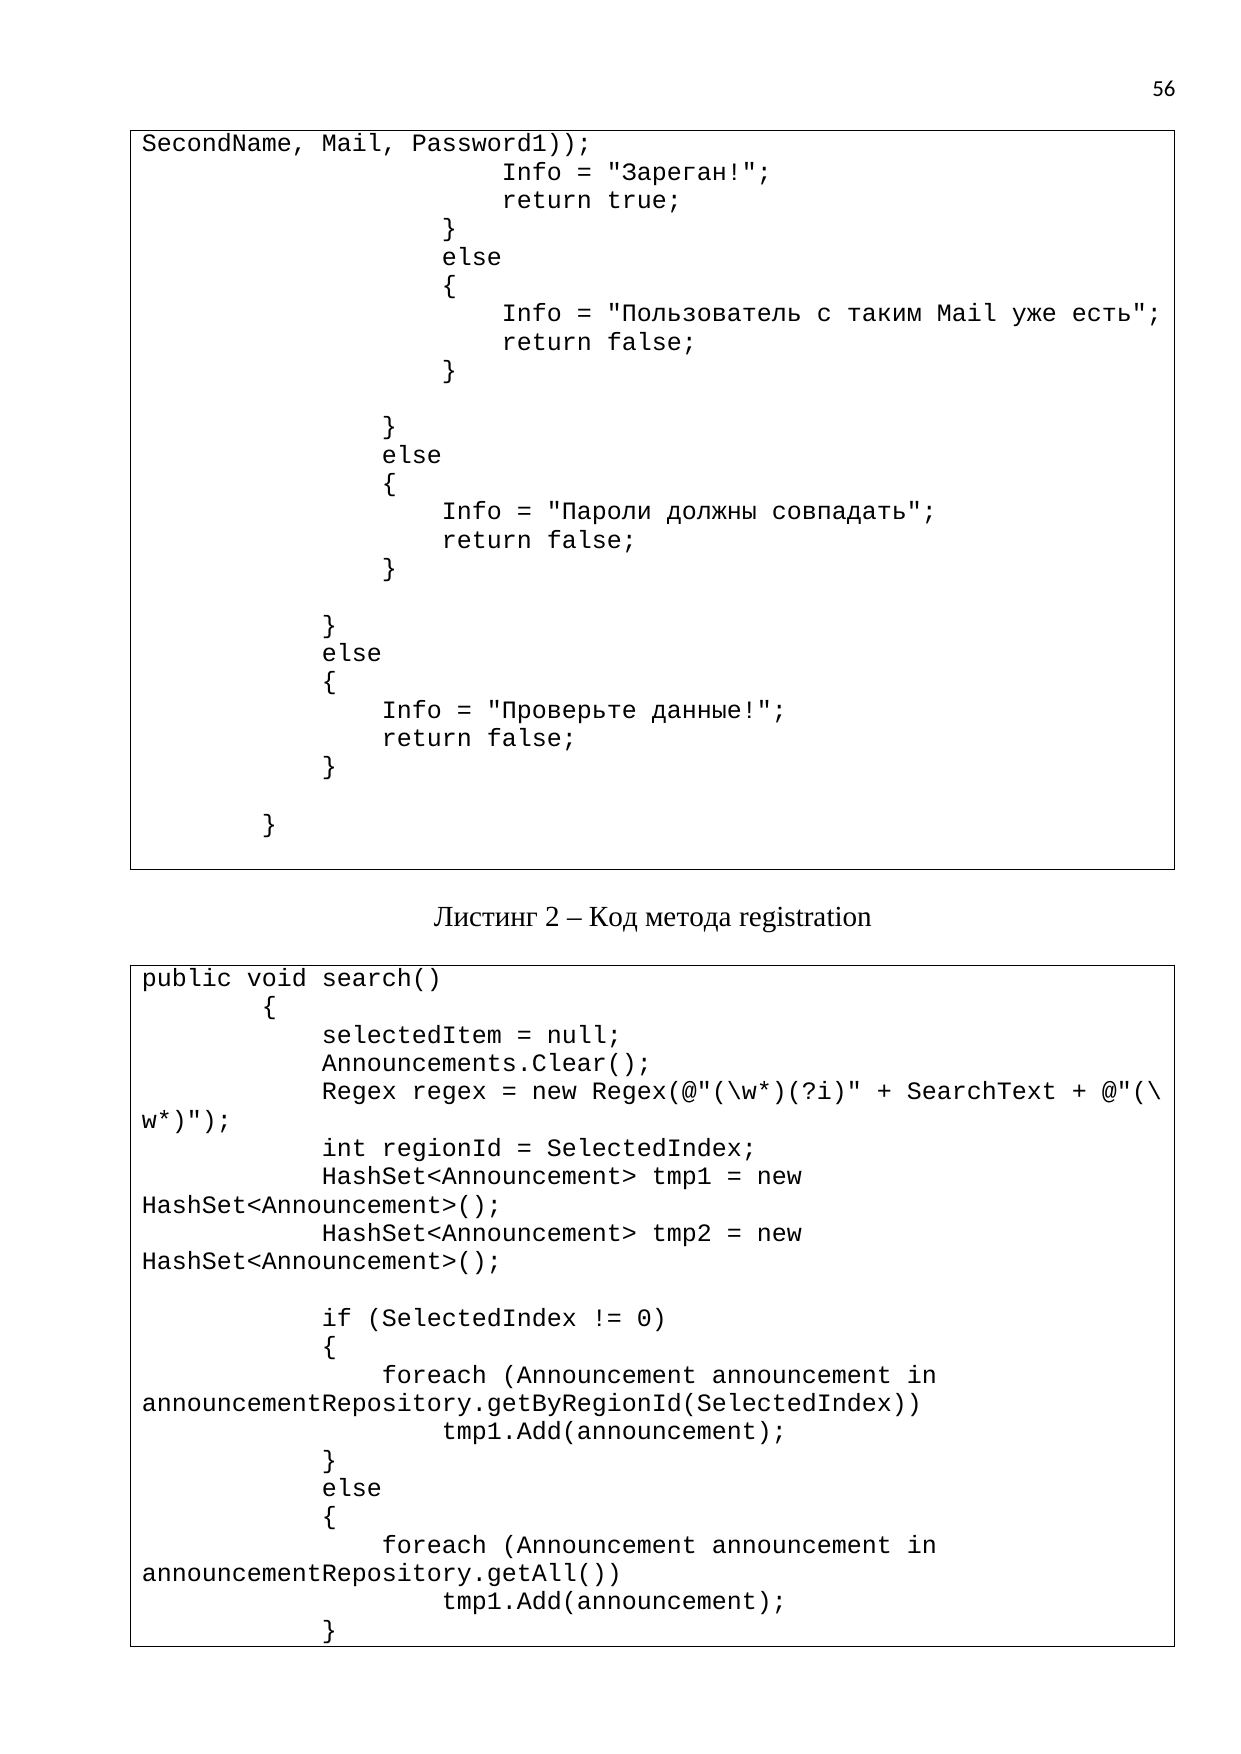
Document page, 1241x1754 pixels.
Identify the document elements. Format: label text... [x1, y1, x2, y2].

text Листинг 2 – Код метода registration [130, 899, 1175, 933]
